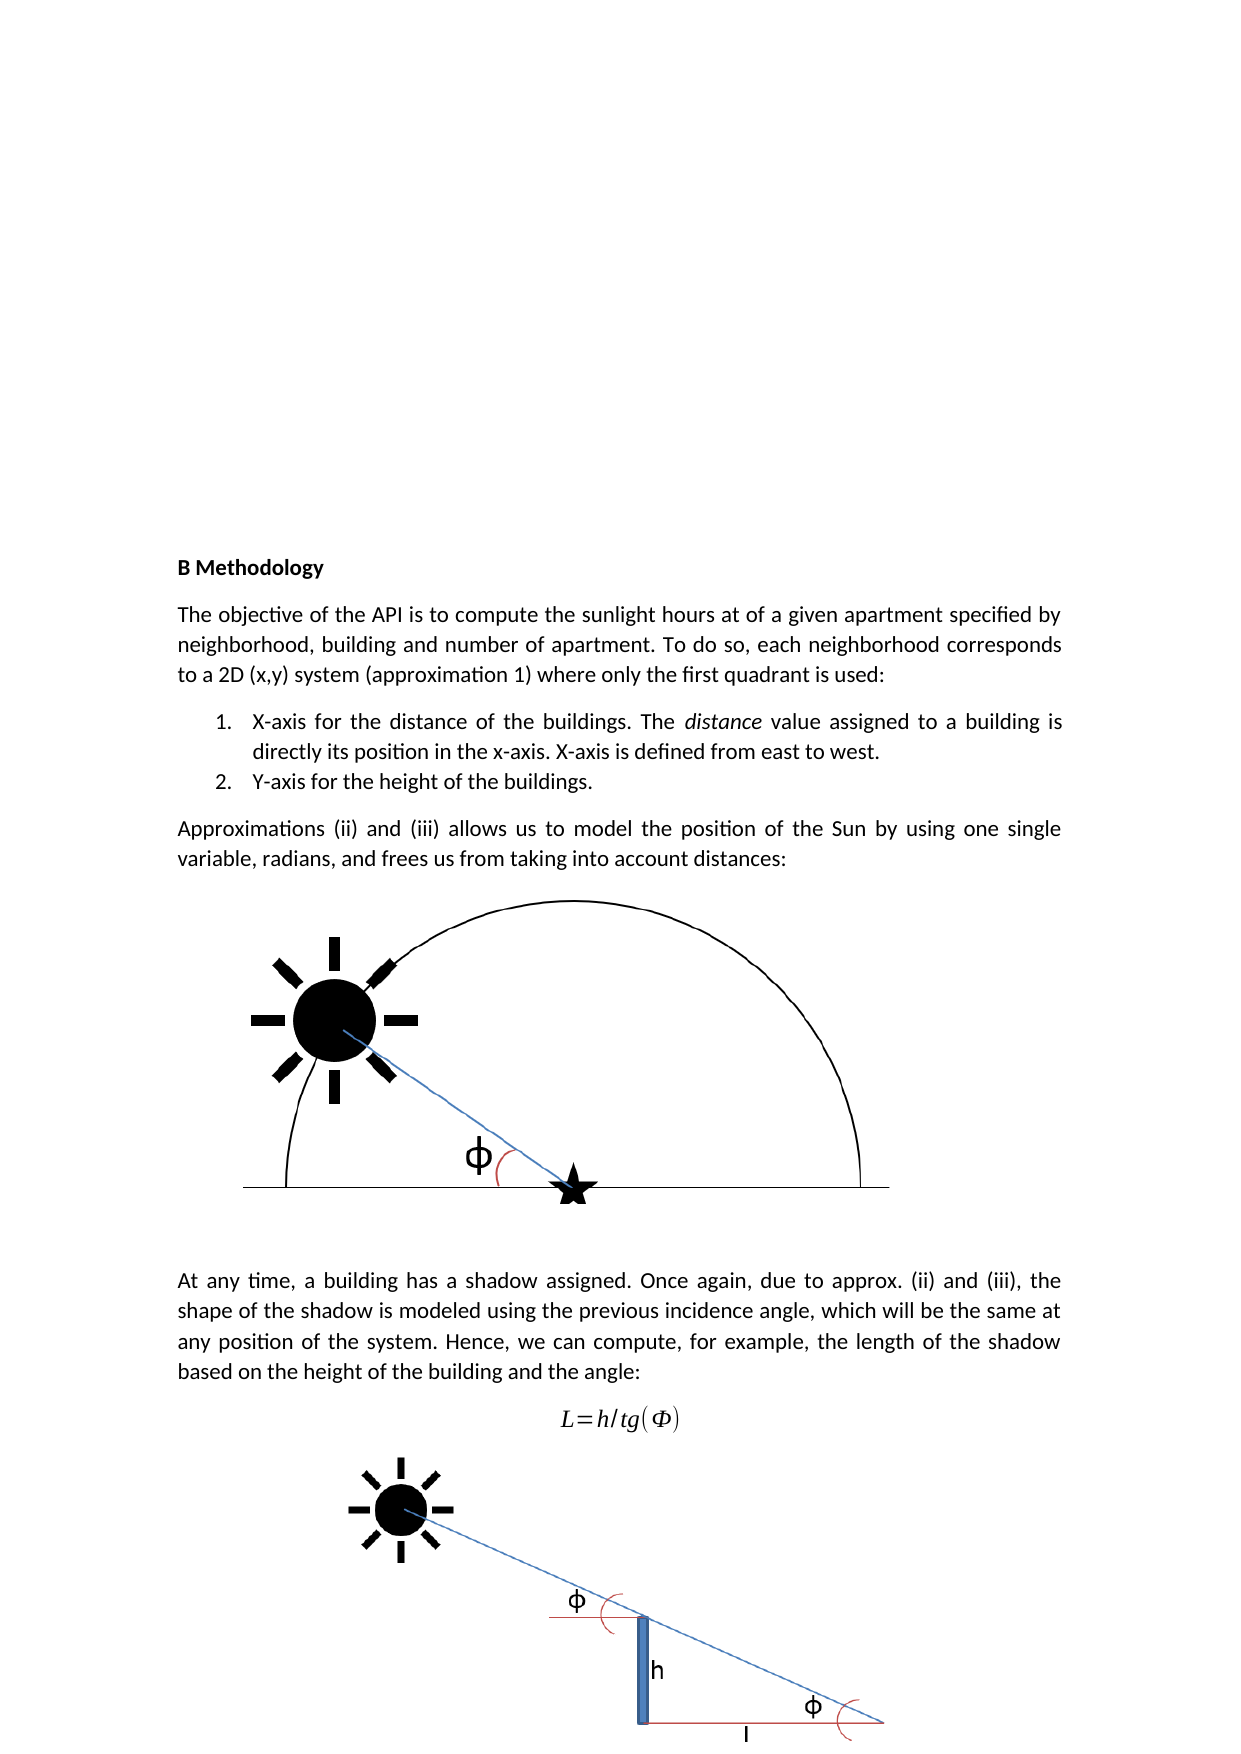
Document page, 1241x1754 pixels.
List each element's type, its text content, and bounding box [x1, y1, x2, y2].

picture [222, 891, 894, 1204]
picture [346, 1455, 893, 1742]
list Y-axis for the height of the buildings. [215, 767, 1063, 795]
text B Methodology [177, 553, 1063, 581]
text The objective of the API is to compute the sunlight hours at of a given apartment specified by neighborhood, building and number of apartment. To do so, each neighborhood corresponds to a 2D (x,y) system (approximation 1) where only the first quadrant is used: [177, 600, 1063, 688]
list X-axis for the distance of the buildings. The distance value assigned to a building is directly its position in the x-axis. X-axis is defined from east to west. [215, 707, 1063, 765]
text At any time, a building has a shadow assigned. Once again, due to approx. (ii) and (iii), the shape of the shadow is modeled using the previous incidence angle, which will be the same at any position of the system. Hence, we can compute, for example, the length of the shadow based on the height of the building and the angle: [177, 1266, 1063, 1385]
text Approximations (ii) and (iii) allows us to model the position of the Sun by using one single variable, radians, and frees us from taking into account distances: [177, 814, 1063, 872]
